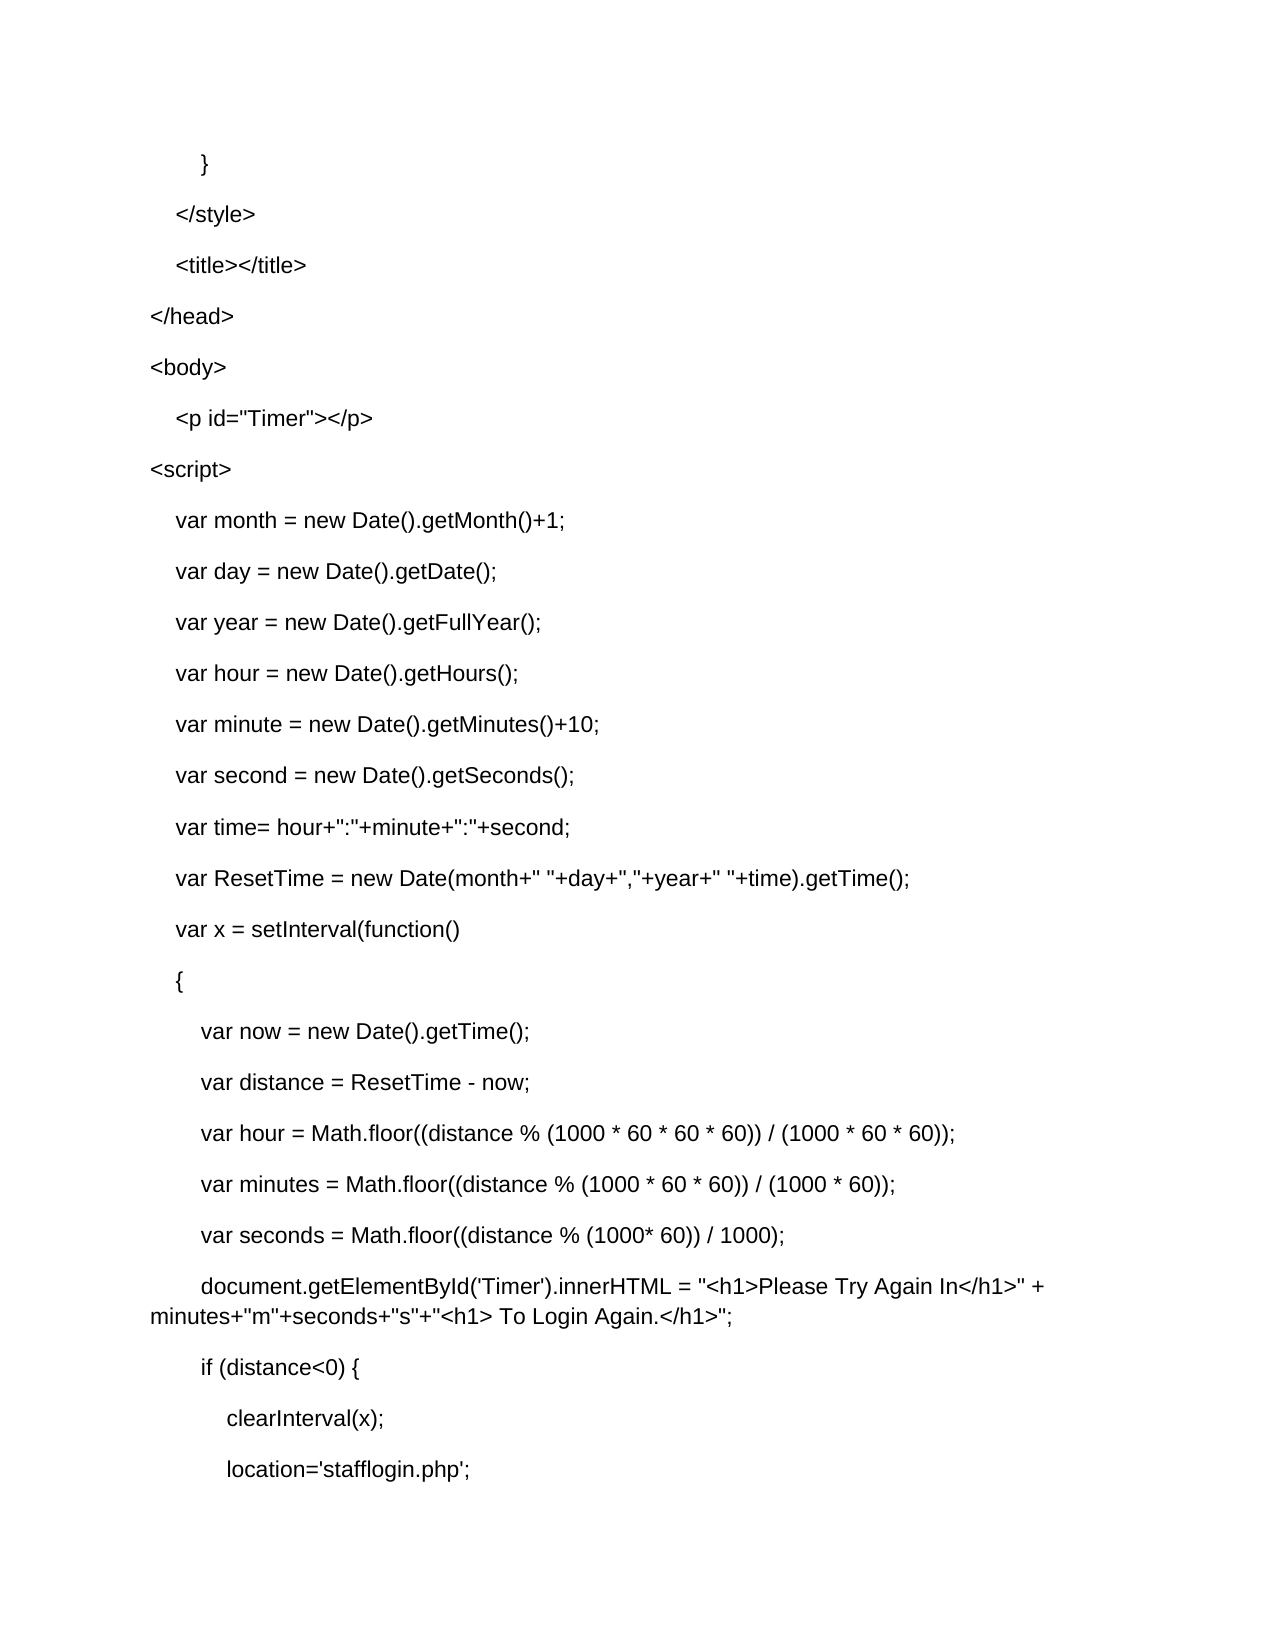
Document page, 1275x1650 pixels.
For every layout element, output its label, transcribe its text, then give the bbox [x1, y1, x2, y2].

text { [150, 967, 1125, 993]
text location='stafflogin.php'; [150, 1456, 1125, 1483]
text </head> [150, 303, 1125, 329]
text var distance = ResetTime - now; [150, 1069, 1125, 1095]
text var month = new Date().getMonth()+1; [150, 507, 1125, 534]
text clearInterval(x); [150, 1405, 1125, 1432]
text if (distance<0) { [150, 1354, 1125, 1381]
text <p id="Timer"></p> [150, 405, 1125, 432]
text var minute = new Date().getMinutes()+10; [150, 711, 1125, 738]
text var second = new Date().getSeconds(); [150, 762, 1125, 789]
text document.getElementById('Timer').innerHTML = "<h1>Please Try Again In</h1>" + minutes+"m"+seconds+"s"+"<h1> To Login Again.</h1>"; [150, 1273, 1125, 1329]
text var minutes = Math.floor((distance % (1000 * 60 * 60)) / (1000 * 60)); [150, 1171, 1125, 1197]
text </style> [150, 201, 1125, 227]
text <title></title> [150, 252, 1125, 278]
text var x = setInterval(function() [150, 916, 1125, 942]
text <script> [150, 456, 1125, 483]
text var ResetTime = new Date(month+" "+day+","+year+" "+time).getTime(); [150, 864, 1125, 891]
text var day = new Date().getDate(); [150, 558, 1125, 585]
text } [150, 150, 1125, 176]
text var hour = Math.floor((distance % (1000 * 60 * 60 * 60)) / (1000 * 60 * 60)); [150, 1120, 1125, 1146]
text var time= hour+":"+minute+":"+second; [150, 813, 1125, 840]
text var hour = new Date().getHours(); [150, 660, 1125, 687]
text var seconds = Math.floor((distance % (1000* 60)) / 1000); [150, 1222, 1125, 1248]
text var now = new Date().getTime(); [150, 1018, 1125, 1044]
text var year = new Date().getFullYear(); [150, 609, 1125, 636]
text <body> [150, 354, 1125, 381]
